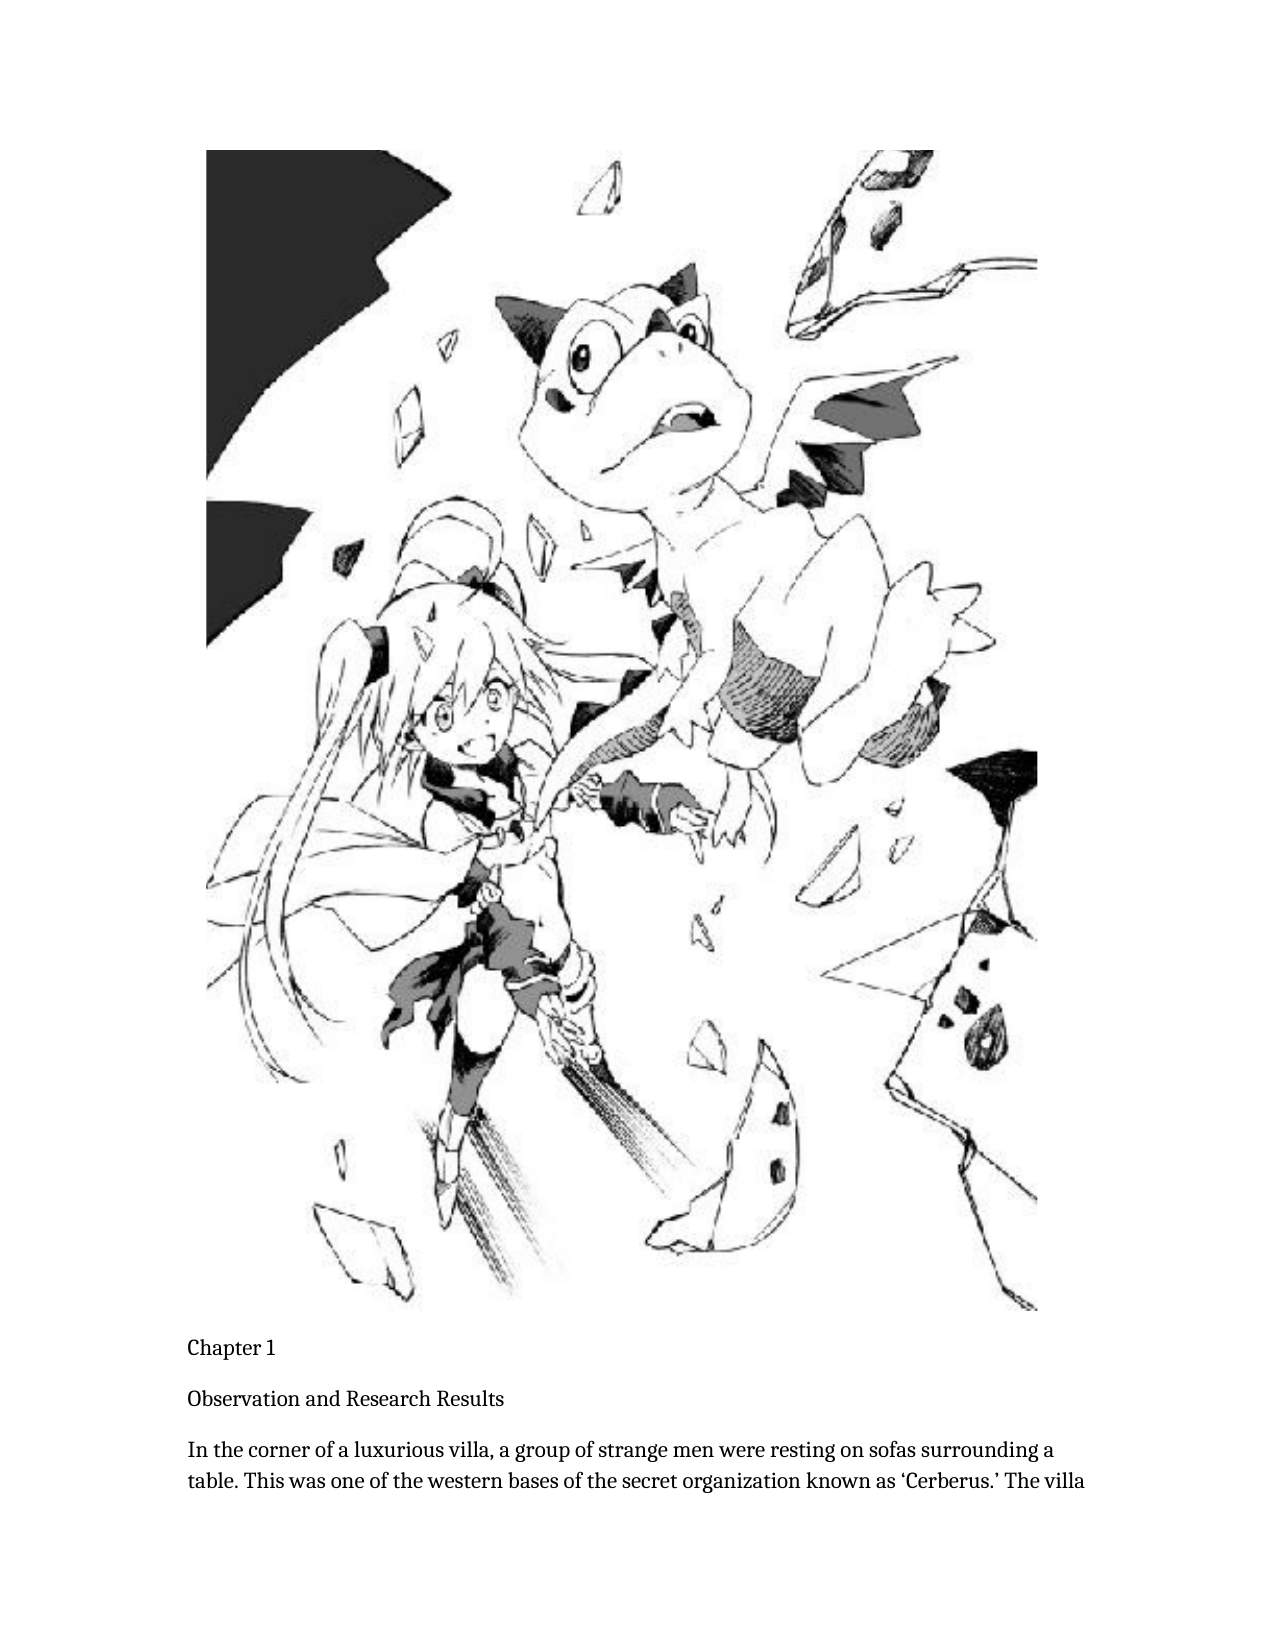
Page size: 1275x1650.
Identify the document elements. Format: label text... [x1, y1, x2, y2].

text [187, 1437, 1087, 1494]
text Observation and Research Results [187, 1386, 1087, 1412]
text Chapter 1 [187, 1335, 1087, 1361]
picture [206, 150, 1038, 1311]
